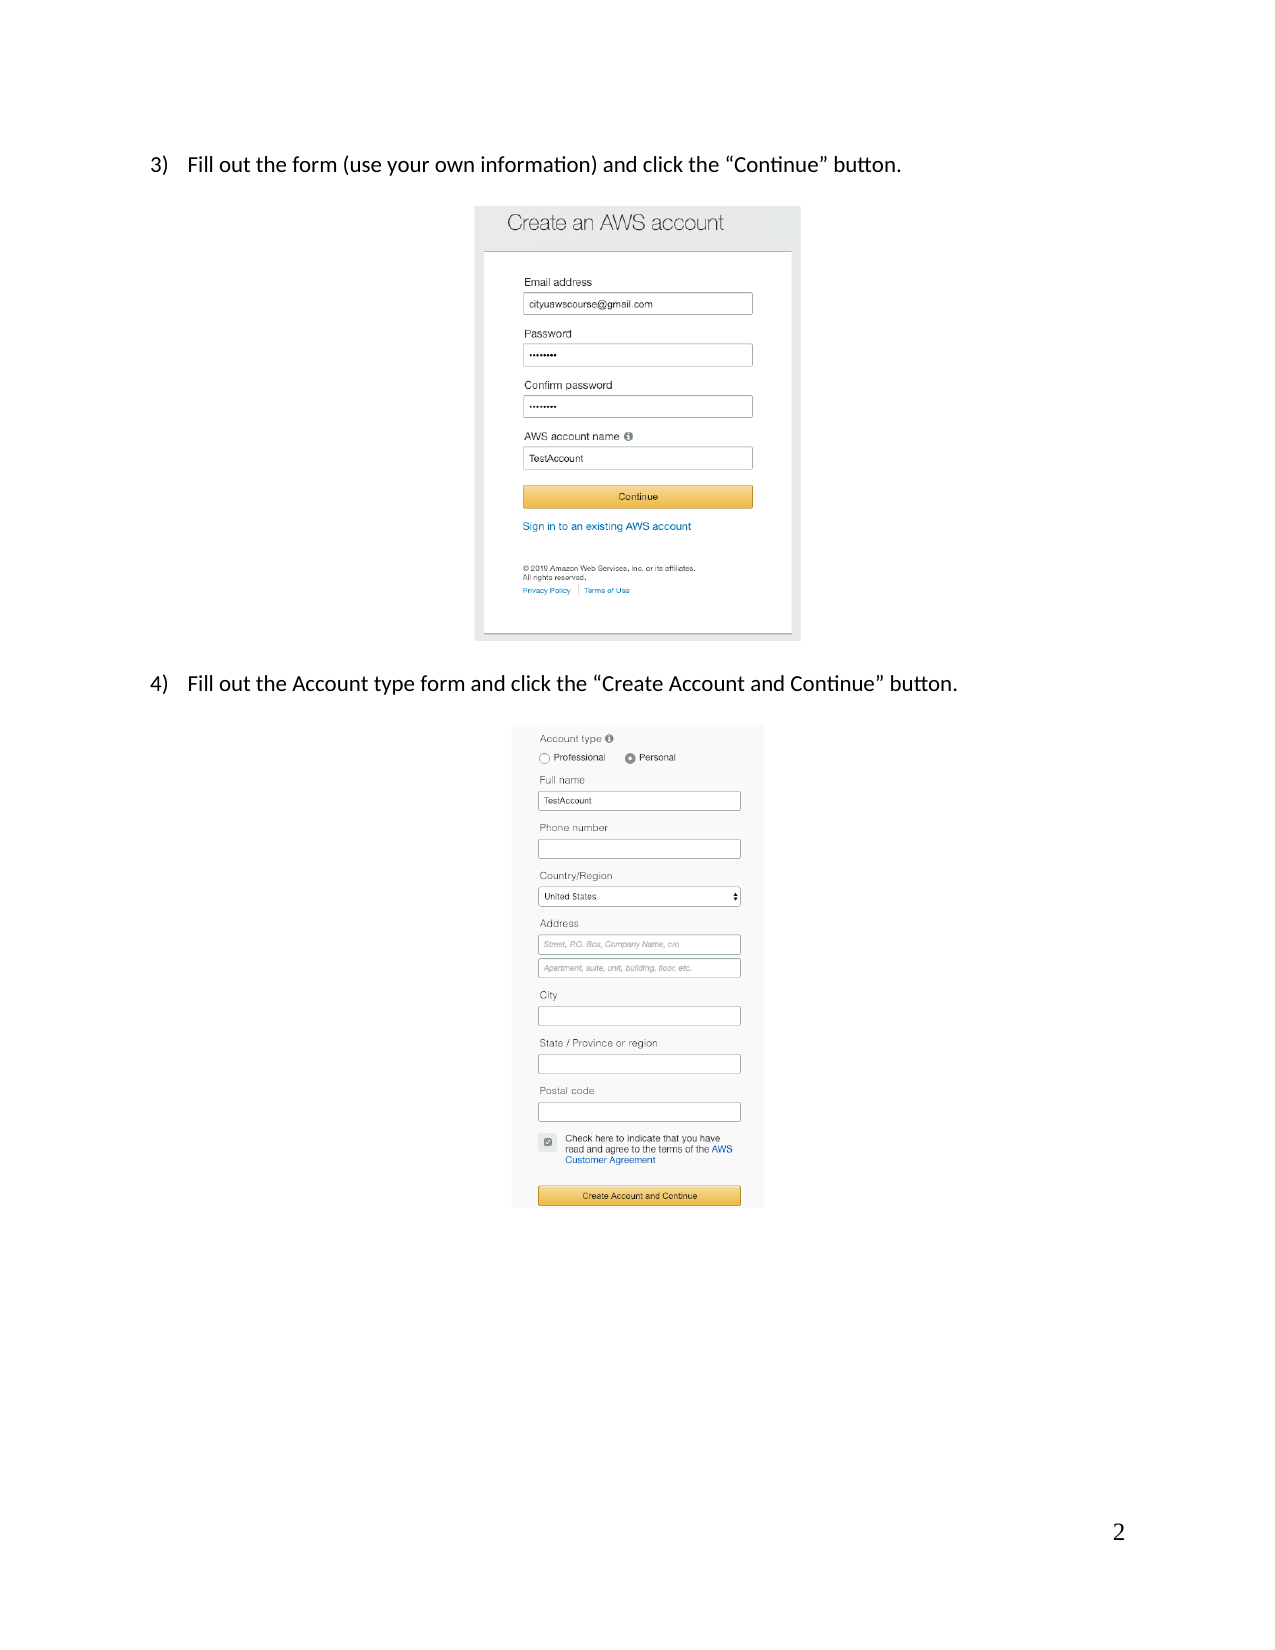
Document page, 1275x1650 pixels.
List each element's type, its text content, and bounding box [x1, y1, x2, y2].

list Fill out the form (use your own information) and click the “Continue” button. [150, 150, 1125, 178]
list Fill out the Account type form and click the “Create Account and Continue” button. [150, 669, 1125, 697]
picture [511, 725, 764, 1208]
picture [474, 206, 801, 641]
